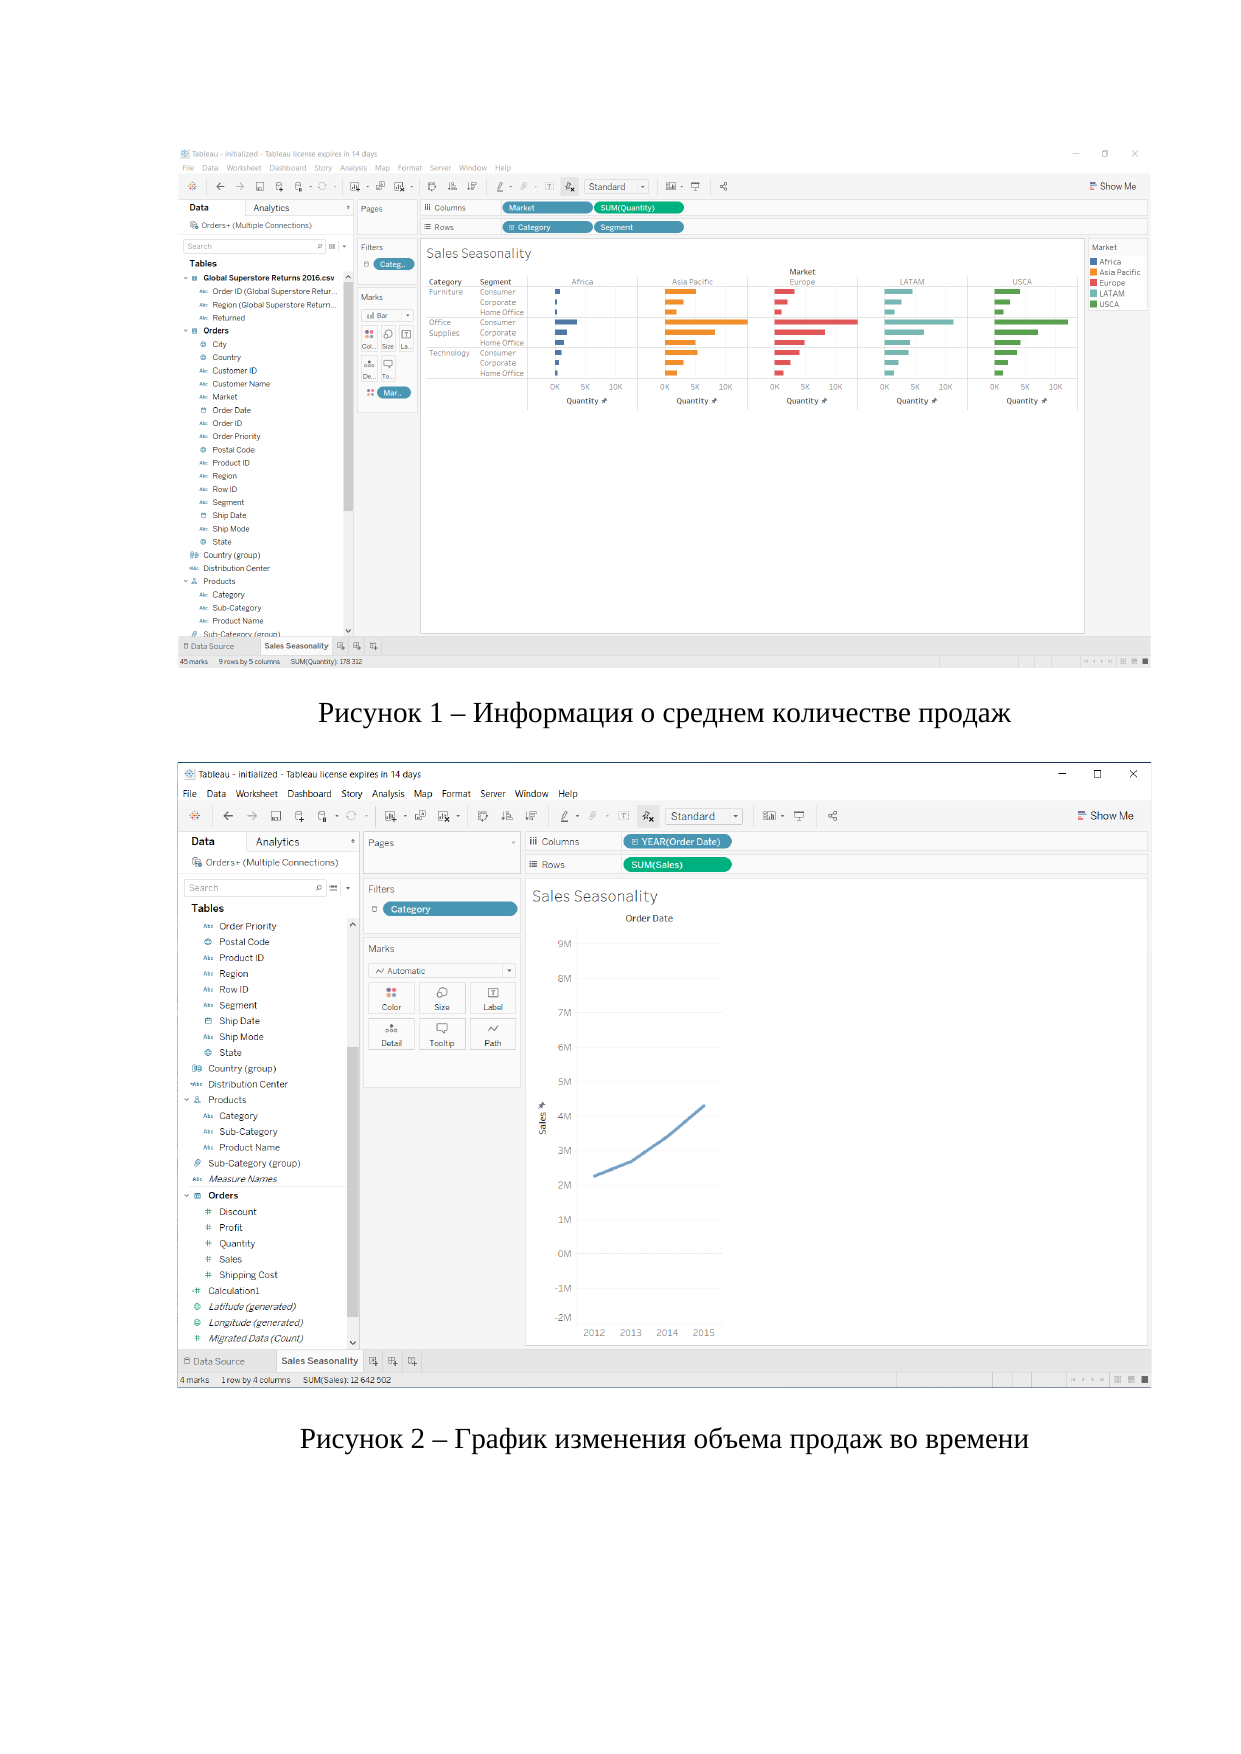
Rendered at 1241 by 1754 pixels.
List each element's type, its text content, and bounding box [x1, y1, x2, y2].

text Рисунок 1 – Информация о среднем количестве продаж [177, 695, 1152, 729]
picture [178, 146, 1151, 668]
text Рисунок 2 – График изменения объема продаж во времени [177, 1421, 1152, 1454]
picture [177, 762, 1152, 1388]
